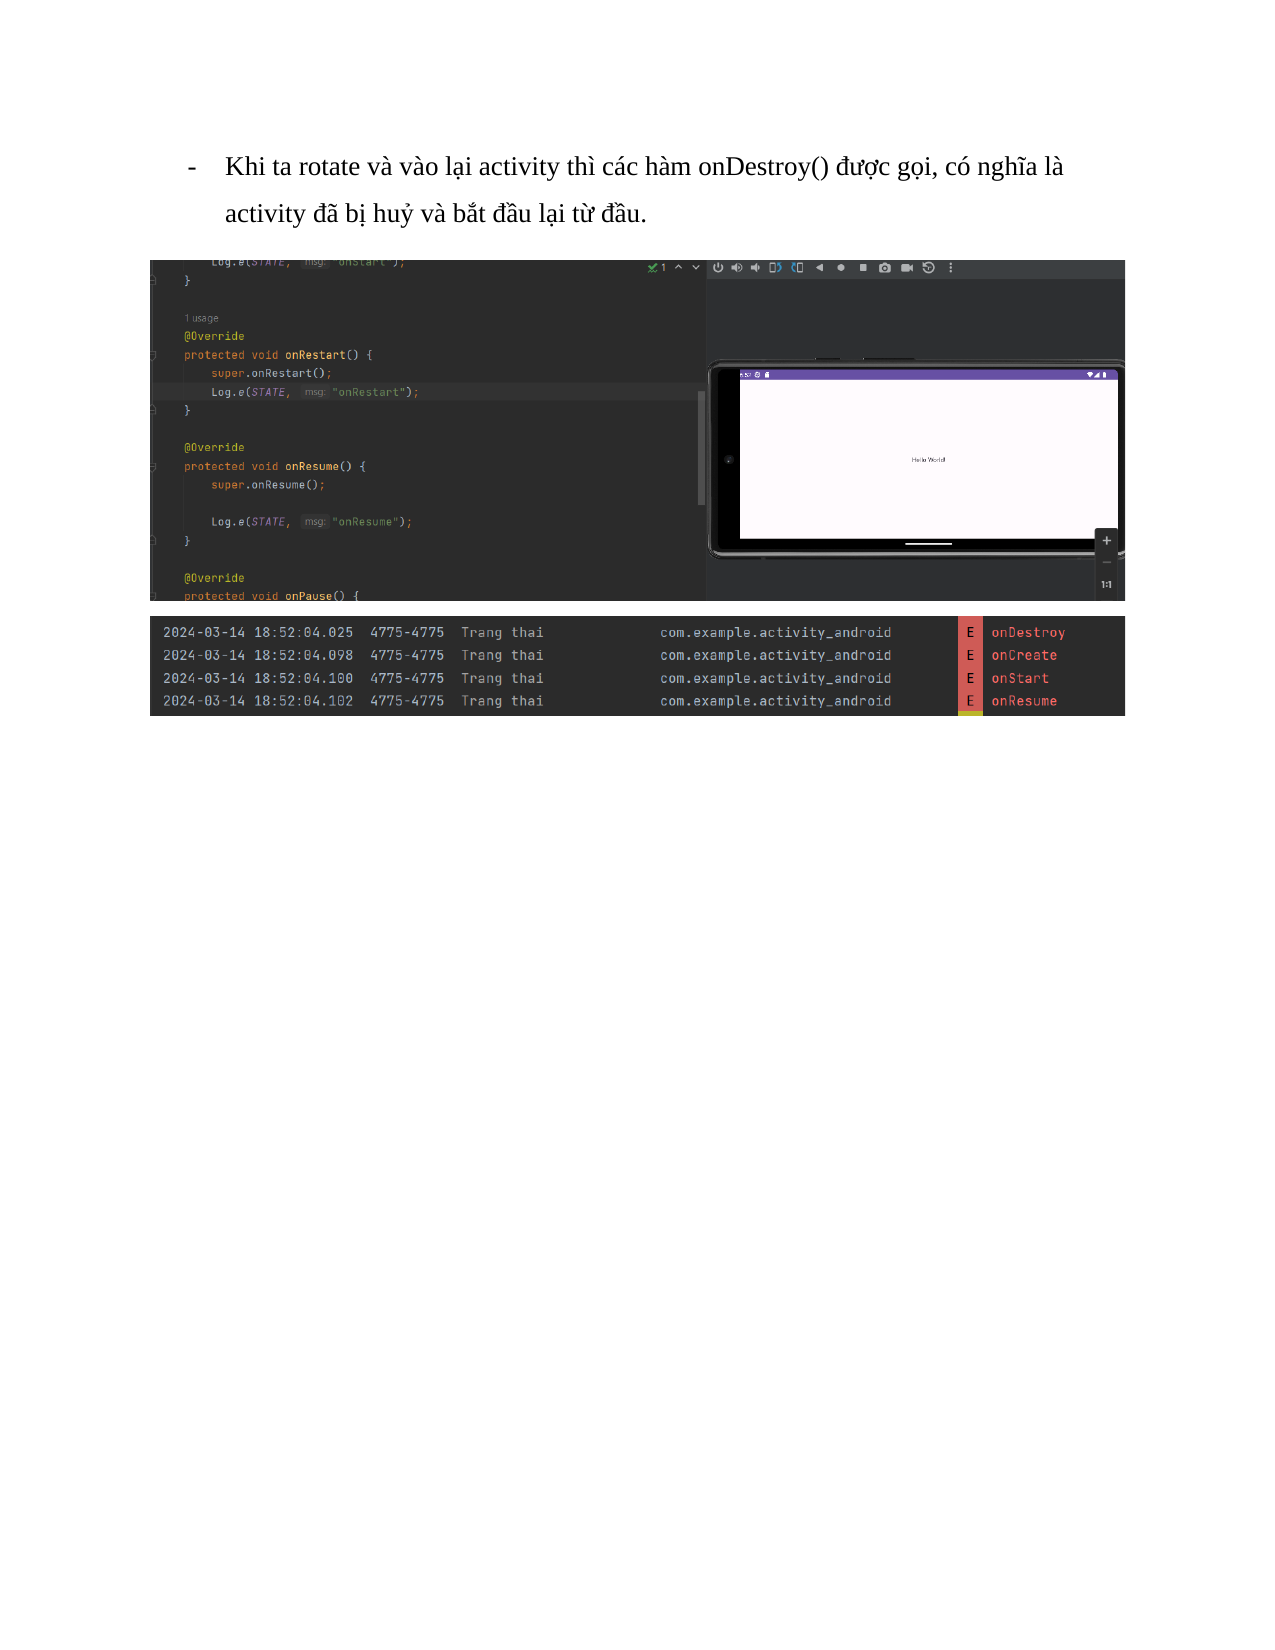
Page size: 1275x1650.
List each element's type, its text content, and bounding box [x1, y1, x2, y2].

picture [150, 616, 1125, 716]
picture [150, 260, 1125, 601]
list Khi ta rotate và vào lại activity thì các hàm onDestroy() được gọi, có nghĩa là activity đã bị huỷ và bắt đầu lại từ đầu. [187, 150, 1125, 228]
